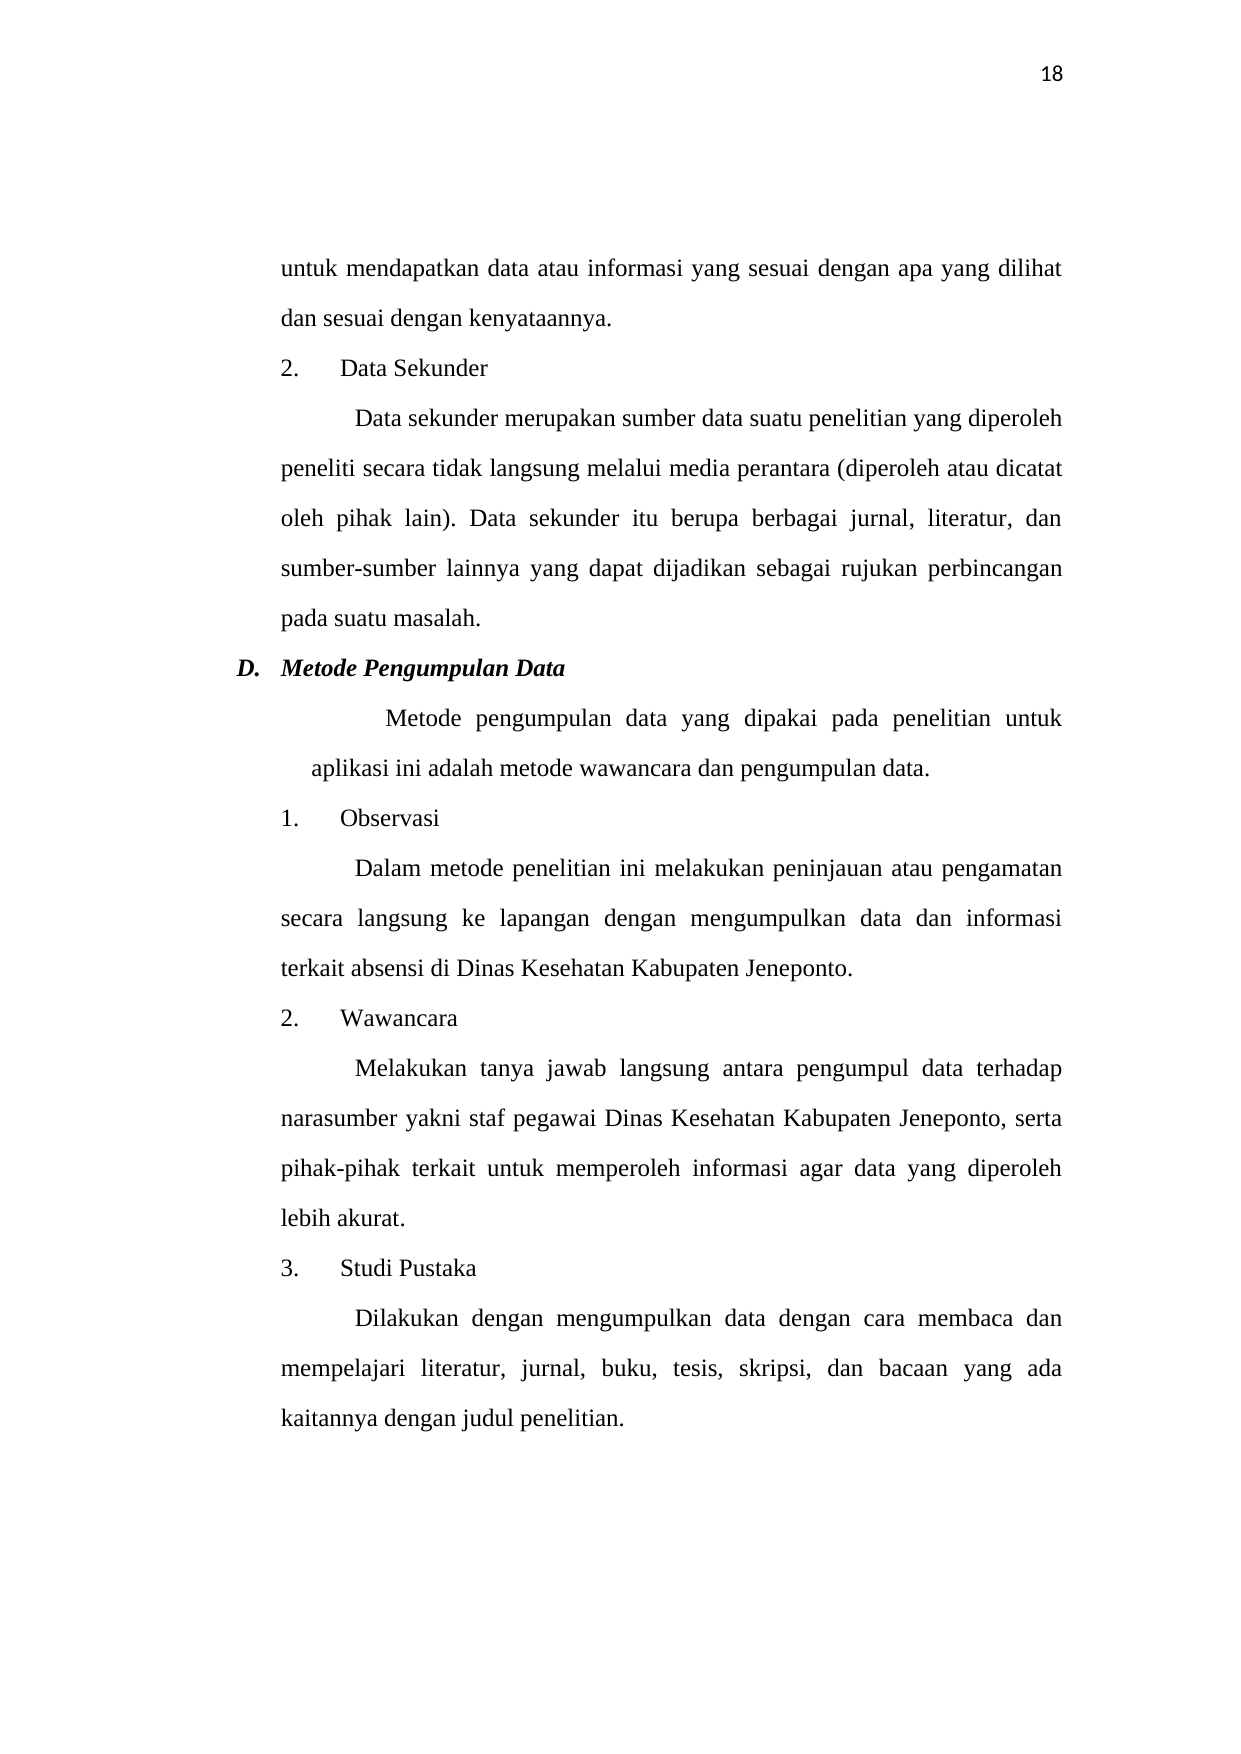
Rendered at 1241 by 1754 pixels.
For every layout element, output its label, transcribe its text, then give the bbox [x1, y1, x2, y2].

text Melakukan tanya jawab langsung antara pengumpul data terhadap narasumber yakni staf pegawai Dinas Kesehatan Kabupaten Jeneponto, serta pihak-pihak terkait untuk memperoleh informasi agar data yang diperoleh lebih akurat. [281, 1036, 1063, 1236]
text Dilakukan dengan mengumpulkan data dengan cara membaca dan mempelajari literatur, jurnal, buku, tesis, skripsi, dan bacaan yang ada kaitannya dengan judul penelitian. [281, 1286, 1063, 1436]
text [281, 236, 1063, 336]
list Studi Pustaka [280, 1236, 1063, 1286]
list Data Sekunder [280, 336, 1063, 386]
text Dalam metode penelitian ini melakukan peninjauan atau pengamatan secara langsung ke lapangan dengan mengumpulkan data dan informasi terkait absensi di Dinas Kesehatan Kabupaten Jeneponto. [281, 836, 1063, 986]
text Data sekunder merupakan sumber data suatu penelitian yang diperoleh peneliti secara tidak langsung melalui media perantara (diperoleh atau dicatat oleh pihak lain). Data sekunder itu berupa berbagai jurnal, literatur, dan sumber-sumber lainnya yang dapat dijadikan sebagai rujukan perbincangan pada suatu masalah. [281, 386, 1063, 636]
list Observasi [280, 786, 1063, 836]
list Metode Pengumpulan Data [236, 636, 1063, 686]
text Metode pengumpulan data yang dipakai pada penelitian untuk aplikasi ini adalah metode wawancara dan pengumpulan data. [311, 686, 1063, 786]
list Wawancara [280, 986, 1063, 1036]
